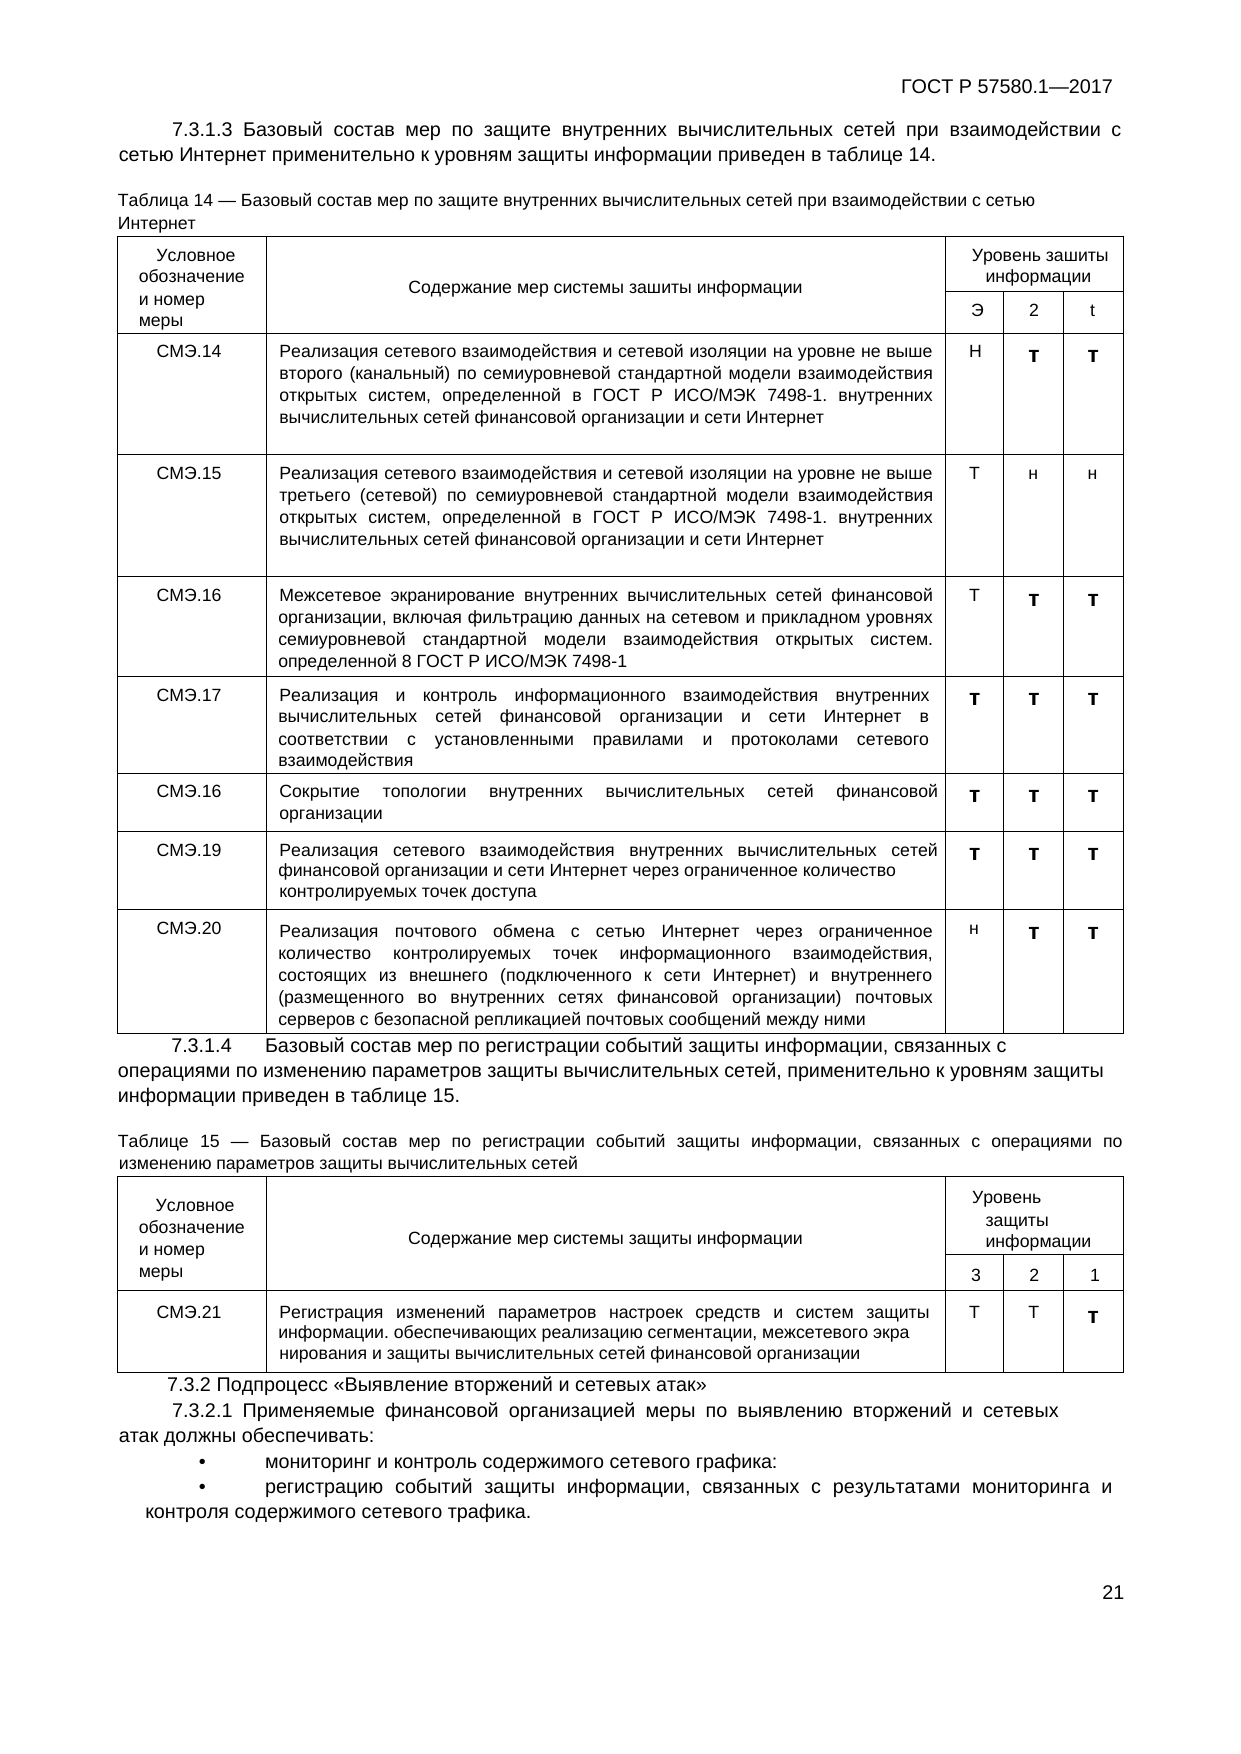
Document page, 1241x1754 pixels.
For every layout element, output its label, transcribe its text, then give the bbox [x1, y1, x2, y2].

table_cell Реализация сетевого взаимодействия и сетевой изоляции на уровне не выше третьего (сетевой) по семиуровневой стандартной модели взаимодействия открытых систем, определенной в ГОСТ Р ИСО/МЭК 7498-1. внутренних вычислительных сетей финансовой организации и сети Интернет [267, 455, 945, 576]
table_cell т [1004, 774, 1063, 831]
table_cell н [946, 910, 1003, 1033]
text 7.3.1.3 Базовый состав мер по защите внутренних вычислительных сетей при взаимодействии с сетью Интернет применительно к уровням защиты информации приведен в таблице 14. [118, 118, 1123, 166]
table_cell т [1064, 1291, 1123, 1372]
table_cell т [1004, 910, 1063, 1033]
table_cell т [1004, 577, 1063, 676]
table_cell т [1064, 774, 1123, 831]
table_cell СМЭ.14 [118, 334, 266, 454]
table_cell СМЭ.17 [118, 677, 266, 772]
table_cell Н [946, 334, 1003, 454]
table_cell Межсетевое экранирование внутренних вычислительных сетей финансовой организации, включая фильтрацию данных на сетевом и прикладном уровнях семиуровневой стандартной модели взаимодействия открытых систем. определенной 8 ГОСТ Р ИСО/МЭК 7498-1 [267, 577, 945, 676]
table_cell Реализация и контроль информационного взаимодействия внутренних вычислительных сетей финансовой организации и сети Интернет в соответствии с установленными правилами и протоколами сетевого взаимодействия [267, 677, 945, 772]
table_cell т [1004, 832, 1063, 909]
table_cell СМЭ.20 [118, 910, 266, 1033]
table_cell Т [1004, 1291, 1063, 1372]
table_cell Реализация сетевого взаимодействия внутренних вычислительных сетей финансовой организации и сети Интернет через ограниченное количество контролируемых точек доступа [267, 832, 945, 909]
table_cell 2 [1004, 292, 1063, 332]
table_header Условное обозначение и номер меры [118, 1177, 266, 1290]
table_cell t [1064, 292, 1123, 332]
table_cell т [1064, 577, 1123, 676]
table_cell т [946, 832, 1003, 909]
table_cell т [1064, 910, 1123, 1033]
table_header Содержание мер системы защиты информации [267, 1177, 945, 1290]
table_header Уровень защиты информации [946, 1177, 1123, 1253]
table_cell Реализация сетевого взаимодействия и сетевой изоляции на уровне не выше второго (канальный) по семиуровневой стандартной модели взаимодействия открытых систем, определенной в ГОСТ Р ИСО/МЭК 7498-1. внутренних вычислительных сетей финансовой организации и сети Интернет [267, 334, 945, 454]
table_cell т [946, 677, 1003, 772]
table_cell СМЭ.16 [118, 774, 266, 831]
text Таблице 15 — Базовый состав мер по регистрации событий защиты информации, связанных с операциями по изменению параметров защиты вычислительных сетей [118, 1130, 1124, 1173]
table_cell Т [946, 1291, 1003, 1372]
table_header Содержание мер системы зашиты информации [267, 237, 945, 332]
table_header Уровень зашиты информации [946, 237, 1123, 291]
table_cell т [946, 774, 1003, 831]
text 7.3.2.1 Применяемые финансовой организацией меры по выявлению вторжений и сетевых атак должны обеспечивать: [118, 1399, 1060, 1447]
text 7.3.2 Подпроцесс «Выявление вторжений и сетевых атак» [117, 1373, 1124, 1395]
table_cell 1 [1064, 1255, 1123, 1290]
text Интернет [118, 213, 1124, 233]
table_cell 2 [1004, 1255, 1063, 1290]
list регистрацию событий защиты информации, связанных с результатами мониторинга и контроля содержимого сетевого трафика. [145, 1475, 1113, 1523]
table_cell Т [946, 455, 1003, 576]
table_header Условное обозначение и номер меры [118, 237, 266, 332]
table_cell СМЭ.16 [118, 577, 266, 676]
table_cell т [1064, 334, 1123, 454]
table_cell Сокрытие топологии внутренних вычислительных сетей финансовой организации [267, 774, 945, 831]
table_cell т [1004, 677, 1063, 772]
table_cell СМЭ.15 [118, 455, 266, 576]
table_cell Т [946, 577, 1003, 676]
table_cell СМЭ.19 [118, 832, 266, 909]
table_cell 3 [946, 1255, 1003, 1290]
table_cell т [1064, 832, 1123, 909]
list мониторинг и контроль содержимого сетевого графика: [145, 1449, 1113, 1472]
table_cell Регистрация изменений параметров настроек средств и систем защиты информации. обеспечивающих реализацию сегментации, межсетевого экра­ нирования и защиты вычислительных сетей финансовой организации [267, 1291, 945, 1372]
table_cell н [1064, 455, 1123, 576]
text Таблица 14 — Базовый состав мер по защите внутренних вычислительных сетей при взаимодействии с сетью [118, 190, 1124, 210]
table_cell СМЭ.21 [118, 1291, 266, 1372]
table_cell т [1064, 677, 1123, 772]
text 7.3.1.4 Базовый состав мер по регистрации событий защиты информации, связанных с операциями по изменению параметров защиты вычислительных сетей, применительно к уровням защиты информации приведен в таблице 15. [118, 1034, 1124, 1107]
table_cell Реализация почтового обмена с сетью Интернет через ограниченное количество контролируемых точек информационного взаимодействия, состоящих из внешнего (подключенного к сети Интернет) и внутреннего (размещенного во внутренних сетях финансовой организации) почтовых серверов с безопасной репликацией почтовых сообщений между ними [267, 910, 945, 1033]
table_cell т [1004, 334, 1063, 454]
table_cell Э [946, 292, 1003, 332]
table_cell н [1004, 455, 1063, 576]
